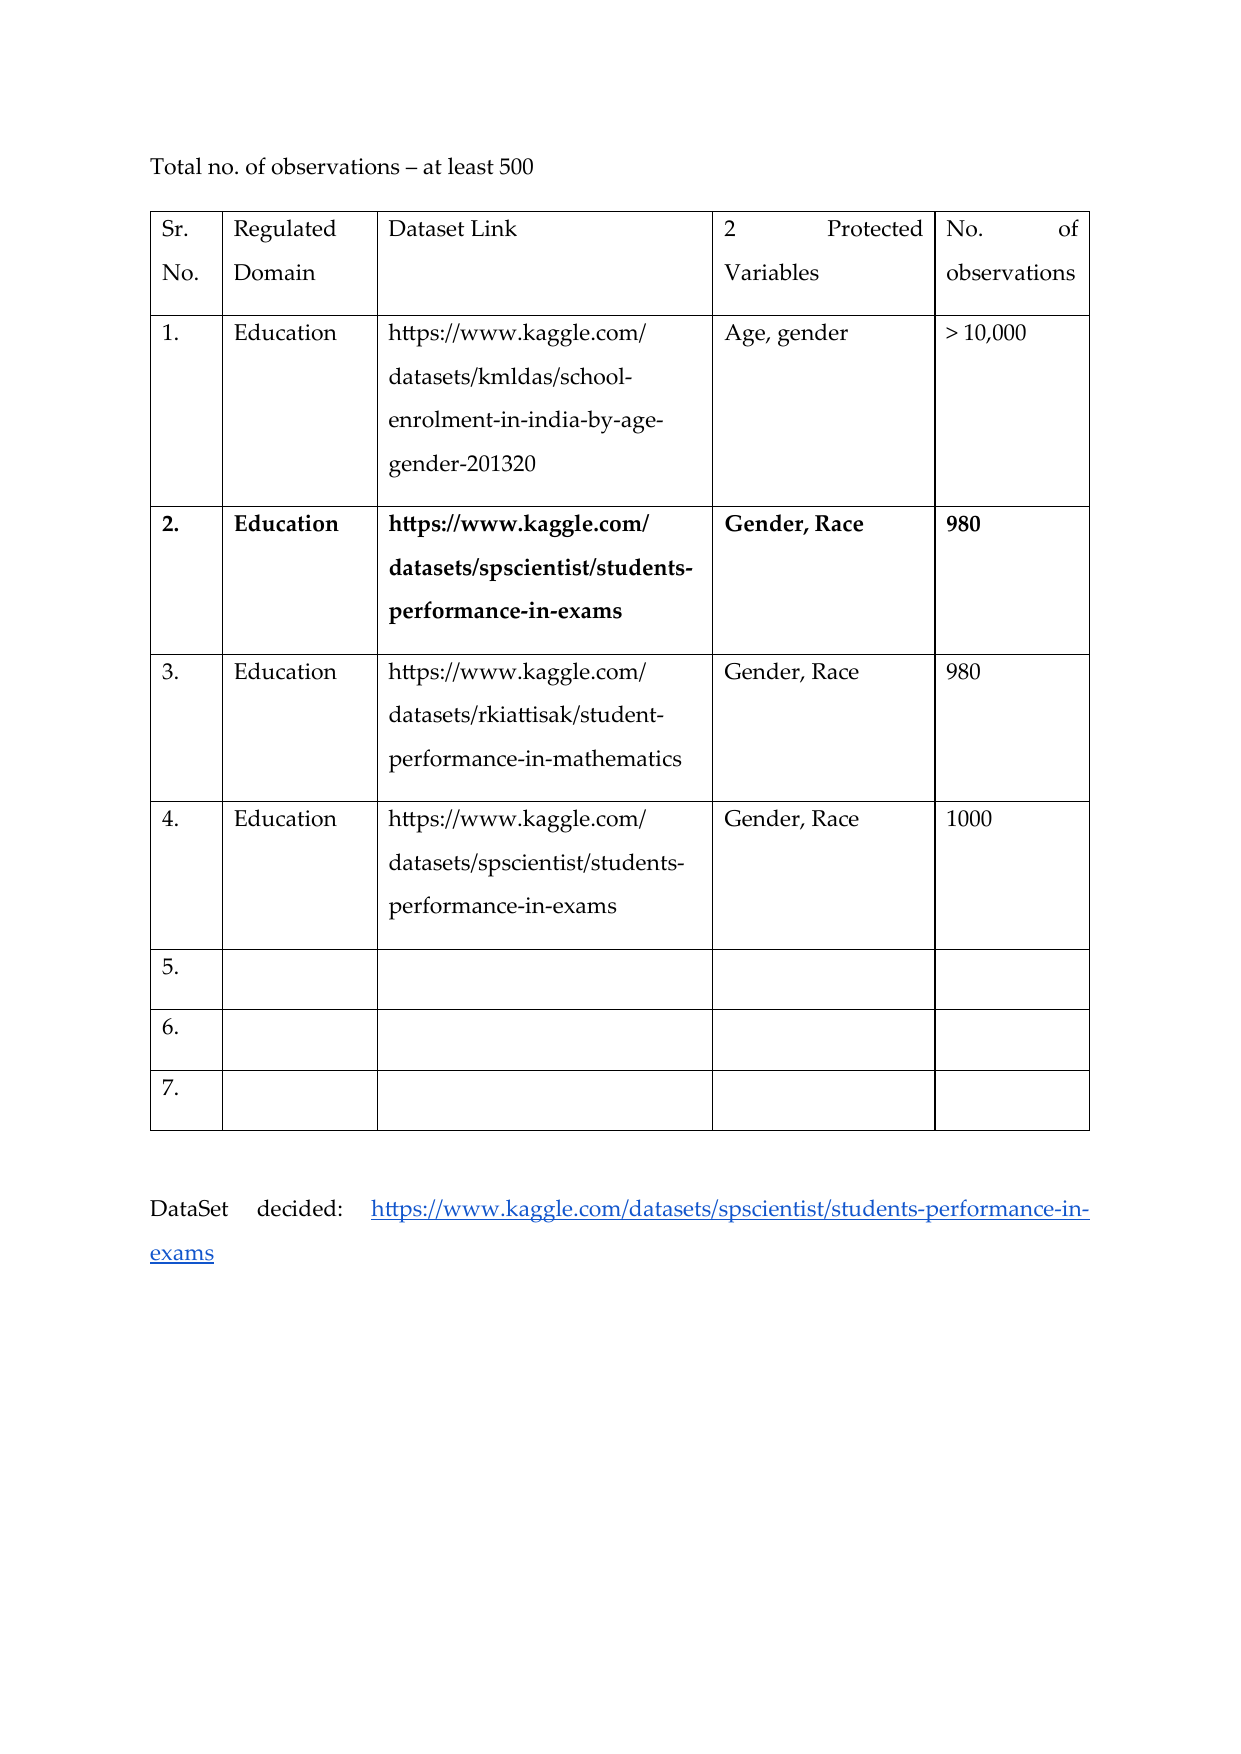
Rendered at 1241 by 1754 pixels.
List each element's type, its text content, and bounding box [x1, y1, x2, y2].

table_cell [378, 1010, 712, 1069]
table_cell 7. [151, 1071, 222, 1130]
table_header No. of observations [936, 212, 1089, 315]
table_cell [713, 1071, 934, 1130]
table_cell Gender, Race [713, 507, 934, 654]
table_cell [223, 1071, 377, 1130]
table_header 2 Protected Variables [713, 212, 934, 315]
table_cell 1000 [936, 802, 1089, 949]
table_cell 980 [936, 655, 1089, 801]
table_cell [223, 950, 377, 1009]
table_header Regulated Domain [223, 212, 377, 315]
table_cell Education [223, 802, 377, 949]
table_cell [713, 950, 934, 1009]
table_cell 3. [151, 655, 222, 801]
table_cell Education [223, 507, 377, 654]
text Total no. of observations – at least 500 [150, 150, 1090, 181]
table_cell [936, 1071, 1089, 1130]
table_cell 2. [151, 507, 222, 654]
table_cell Education [223, 655, 377, 801]
table_cell [223, 1010, 377, 1069]
table_cell [378, 950, 712, 1009]
table_cell Gender, Race [713, 802, 934, 949]
table_cell https://www.kaggle.com/datasets/spscientist/students-performance-in-exams [378, 507, 712, 654]
table_cell [936, 950, 1089, 1009]
table_cell [936, 1010, 1089, 1069]
table_cell Age, gender [713, 316, 934, 506]
table_cell https://www.kaggle.com/datasets/spscientist/students-performance-in-exams [378, 802, 712, 949]
table_cell [378, 1071, 712, 1130]
table_cell Education [223, 316, 377, 506]
text DataSet decided: https://www.kaggle.com/datasets/spscientist/students-performance-in-exams [150, 1192, 1090, 1267]
table_header Sr. No. [151, 212, 222, 315]
table_cell https://www.kaggle.com/datasets/kmldas/school-enrolment-in-india-by-age-gender-201320 [378, 316, 712, 506]
table_cell 1. [151, 316, 222, 506]
table_cell 6. [151, 1010, 222, 1069]
table_cell [713, 1010, 934, 1069]
table_cell 5. [151, 950, 222, 1009]
table_header Dataset Link [378, 212, 712, 315]
table_cell https://www.kaggle.com/datasets/rkiattisak/student-performance-in-mathematics [378, 655, 712, 801]
table_cell 980 [936, 507, 1089, 654]
table_cell > 10,000 [936, 316, 1089, 506]
table_cell 4. [151, 802, 222, 949]
table_cell Gender, Race [713, 655, 934, 801]
